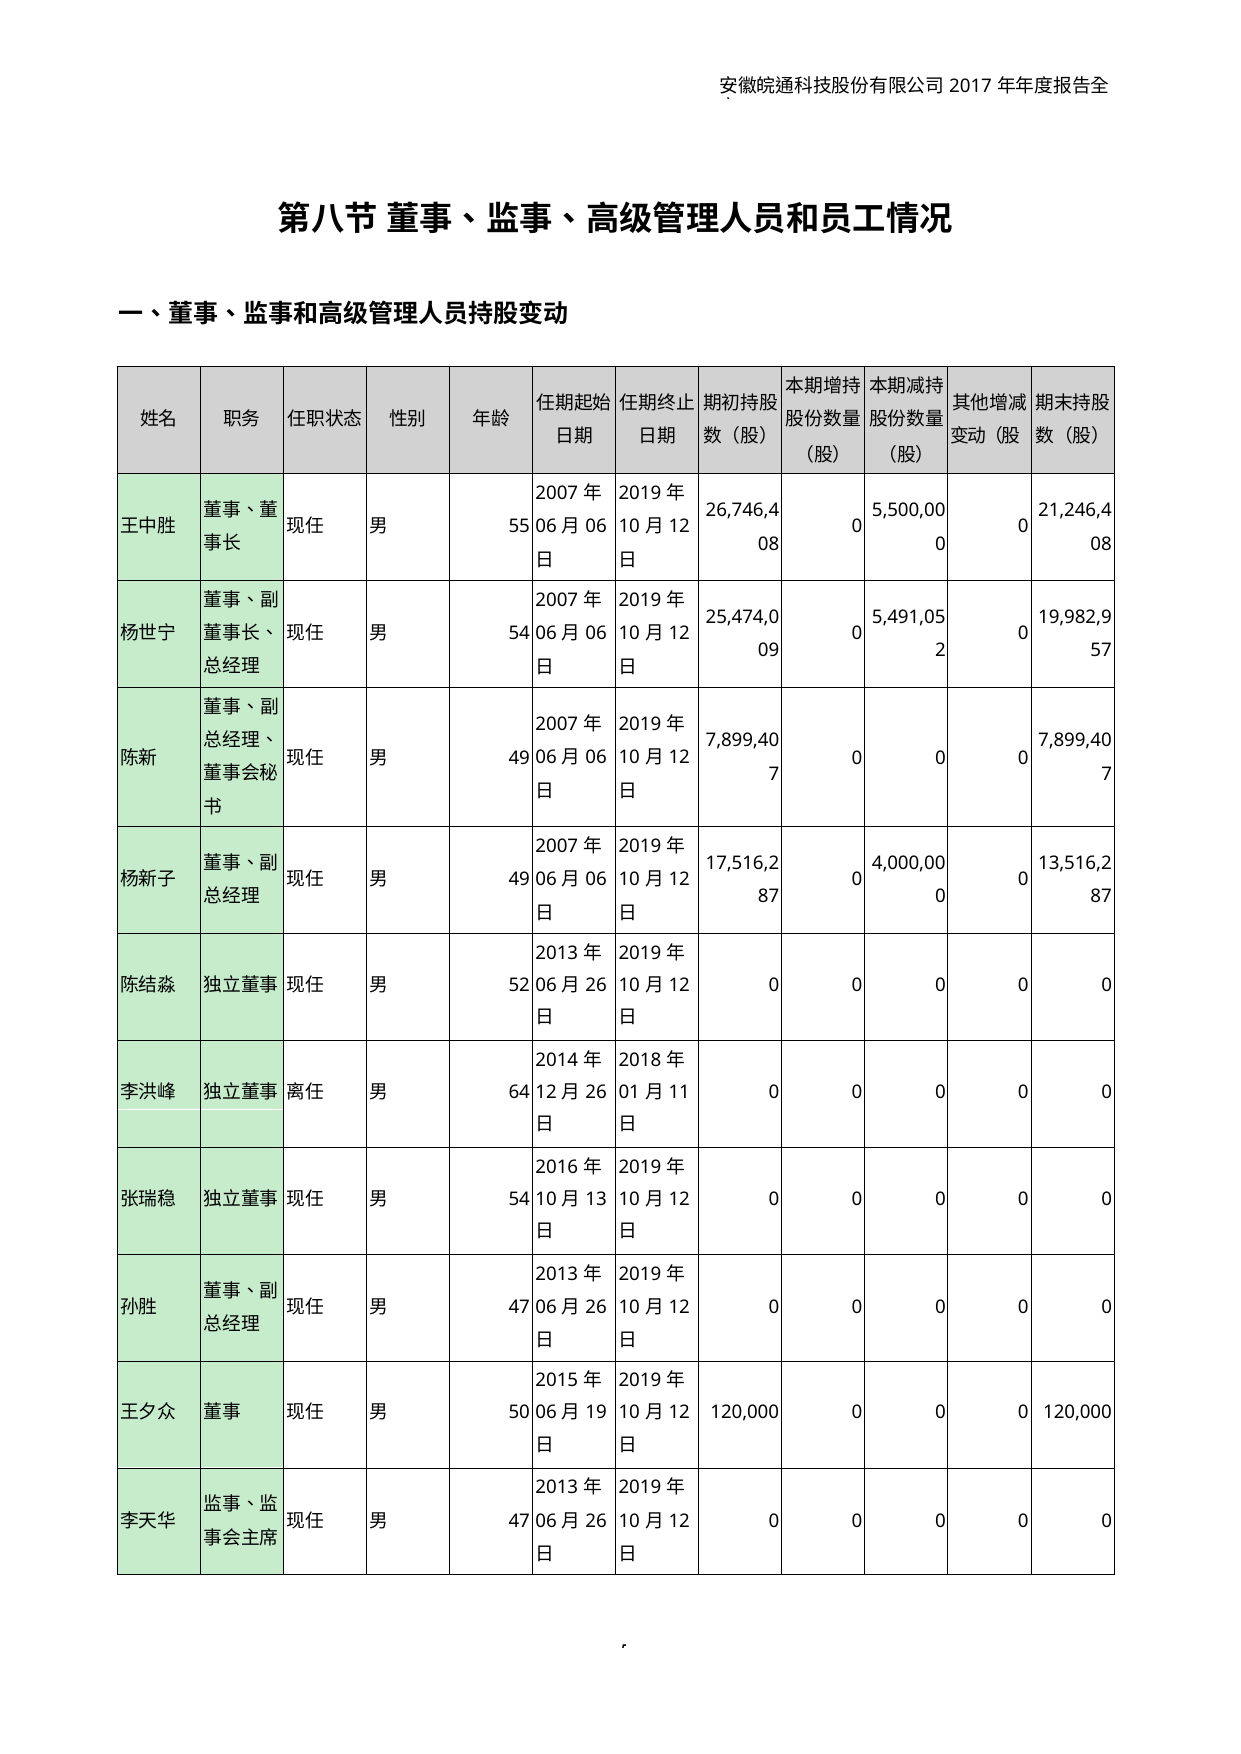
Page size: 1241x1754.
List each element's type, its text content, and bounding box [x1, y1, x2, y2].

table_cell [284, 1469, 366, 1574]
subtitle 一、董事、监事和高级管理人员持股变动 [118, 295, 1134, 329]
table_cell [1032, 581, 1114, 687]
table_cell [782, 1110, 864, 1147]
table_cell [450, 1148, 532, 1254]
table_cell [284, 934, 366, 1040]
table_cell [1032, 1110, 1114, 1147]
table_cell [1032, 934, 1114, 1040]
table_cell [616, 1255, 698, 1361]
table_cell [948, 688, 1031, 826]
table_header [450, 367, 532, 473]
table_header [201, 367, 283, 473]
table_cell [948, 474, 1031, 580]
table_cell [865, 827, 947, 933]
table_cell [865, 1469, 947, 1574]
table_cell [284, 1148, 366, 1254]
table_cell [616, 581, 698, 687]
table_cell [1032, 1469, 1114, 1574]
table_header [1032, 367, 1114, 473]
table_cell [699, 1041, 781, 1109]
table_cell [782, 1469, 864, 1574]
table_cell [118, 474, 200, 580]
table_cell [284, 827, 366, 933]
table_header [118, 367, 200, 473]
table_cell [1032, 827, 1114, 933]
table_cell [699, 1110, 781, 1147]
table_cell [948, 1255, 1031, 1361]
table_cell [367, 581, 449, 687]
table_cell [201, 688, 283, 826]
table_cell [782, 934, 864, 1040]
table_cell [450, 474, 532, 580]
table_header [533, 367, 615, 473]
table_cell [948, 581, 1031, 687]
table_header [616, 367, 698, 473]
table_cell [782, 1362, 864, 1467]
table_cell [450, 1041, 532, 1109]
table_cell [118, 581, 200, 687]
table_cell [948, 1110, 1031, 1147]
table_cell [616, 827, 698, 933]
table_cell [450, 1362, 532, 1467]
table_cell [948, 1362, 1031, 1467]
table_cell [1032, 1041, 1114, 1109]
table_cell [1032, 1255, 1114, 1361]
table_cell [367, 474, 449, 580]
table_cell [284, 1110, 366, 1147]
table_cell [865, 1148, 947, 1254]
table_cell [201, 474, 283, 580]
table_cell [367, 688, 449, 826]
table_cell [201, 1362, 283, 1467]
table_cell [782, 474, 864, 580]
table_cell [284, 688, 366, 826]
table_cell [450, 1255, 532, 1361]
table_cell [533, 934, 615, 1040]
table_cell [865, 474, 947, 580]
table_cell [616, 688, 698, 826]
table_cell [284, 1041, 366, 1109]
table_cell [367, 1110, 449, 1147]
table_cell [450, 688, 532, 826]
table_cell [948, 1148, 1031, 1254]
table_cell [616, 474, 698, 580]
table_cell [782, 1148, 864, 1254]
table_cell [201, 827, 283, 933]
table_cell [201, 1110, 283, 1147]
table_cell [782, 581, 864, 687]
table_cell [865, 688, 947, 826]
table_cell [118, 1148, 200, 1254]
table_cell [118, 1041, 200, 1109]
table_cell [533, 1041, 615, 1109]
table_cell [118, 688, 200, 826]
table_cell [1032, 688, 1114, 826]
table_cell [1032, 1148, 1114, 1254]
subtitle 第八节 董事、监事、高级管理人员和员工情况 [277, 195, 1134, 240]
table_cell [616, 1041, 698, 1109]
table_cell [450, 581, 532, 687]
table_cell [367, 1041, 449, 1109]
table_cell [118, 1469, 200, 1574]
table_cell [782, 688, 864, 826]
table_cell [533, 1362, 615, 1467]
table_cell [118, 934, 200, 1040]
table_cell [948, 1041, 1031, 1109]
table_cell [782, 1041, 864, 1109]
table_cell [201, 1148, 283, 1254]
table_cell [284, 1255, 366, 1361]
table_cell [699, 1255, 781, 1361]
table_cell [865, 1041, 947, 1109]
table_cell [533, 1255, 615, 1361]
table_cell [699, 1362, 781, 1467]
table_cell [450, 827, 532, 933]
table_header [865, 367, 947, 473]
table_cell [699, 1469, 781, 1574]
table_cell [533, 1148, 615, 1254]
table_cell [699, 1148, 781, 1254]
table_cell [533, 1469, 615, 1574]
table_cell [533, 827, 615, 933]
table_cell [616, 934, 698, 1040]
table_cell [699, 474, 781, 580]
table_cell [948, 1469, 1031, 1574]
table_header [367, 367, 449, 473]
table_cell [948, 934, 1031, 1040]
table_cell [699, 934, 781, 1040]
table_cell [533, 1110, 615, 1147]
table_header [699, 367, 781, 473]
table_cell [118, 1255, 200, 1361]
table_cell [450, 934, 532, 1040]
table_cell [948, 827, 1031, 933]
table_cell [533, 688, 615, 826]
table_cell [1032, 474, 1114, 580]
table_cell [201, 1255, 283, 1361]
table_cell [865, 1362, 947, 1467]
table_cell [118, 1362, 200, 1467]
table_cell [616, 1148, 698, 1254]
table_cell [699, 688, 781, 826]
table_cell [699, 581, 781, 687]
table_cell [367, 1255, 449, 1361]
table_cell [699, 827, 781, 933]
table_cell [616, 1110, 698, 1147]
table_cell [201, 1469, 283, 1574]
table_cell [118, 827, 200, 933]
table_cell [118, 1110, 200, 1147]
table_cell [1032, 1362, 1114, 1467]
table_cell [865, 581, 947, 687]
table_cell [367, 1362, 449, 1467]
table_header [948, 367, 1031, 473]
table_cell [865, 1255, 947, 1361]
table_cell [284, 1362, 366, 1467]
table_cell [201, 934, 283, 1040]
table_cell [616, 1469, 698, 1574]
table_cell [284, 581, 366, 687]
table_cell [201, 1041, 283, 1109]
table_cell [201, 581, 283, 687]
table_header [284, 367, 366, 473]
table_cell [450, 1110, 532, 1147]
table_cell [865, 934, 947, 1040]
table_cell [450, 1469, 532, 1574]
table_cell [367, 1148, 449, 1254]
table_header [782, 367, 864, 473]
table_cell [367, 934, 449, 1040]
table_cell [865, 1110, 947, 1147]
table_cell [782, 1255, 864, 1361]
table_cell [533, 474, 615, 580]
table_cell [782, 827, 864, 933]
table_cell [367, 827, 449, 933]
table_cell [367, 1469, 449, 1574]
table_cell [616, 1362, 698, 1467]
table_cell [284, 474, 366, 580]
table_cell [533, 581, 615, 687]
